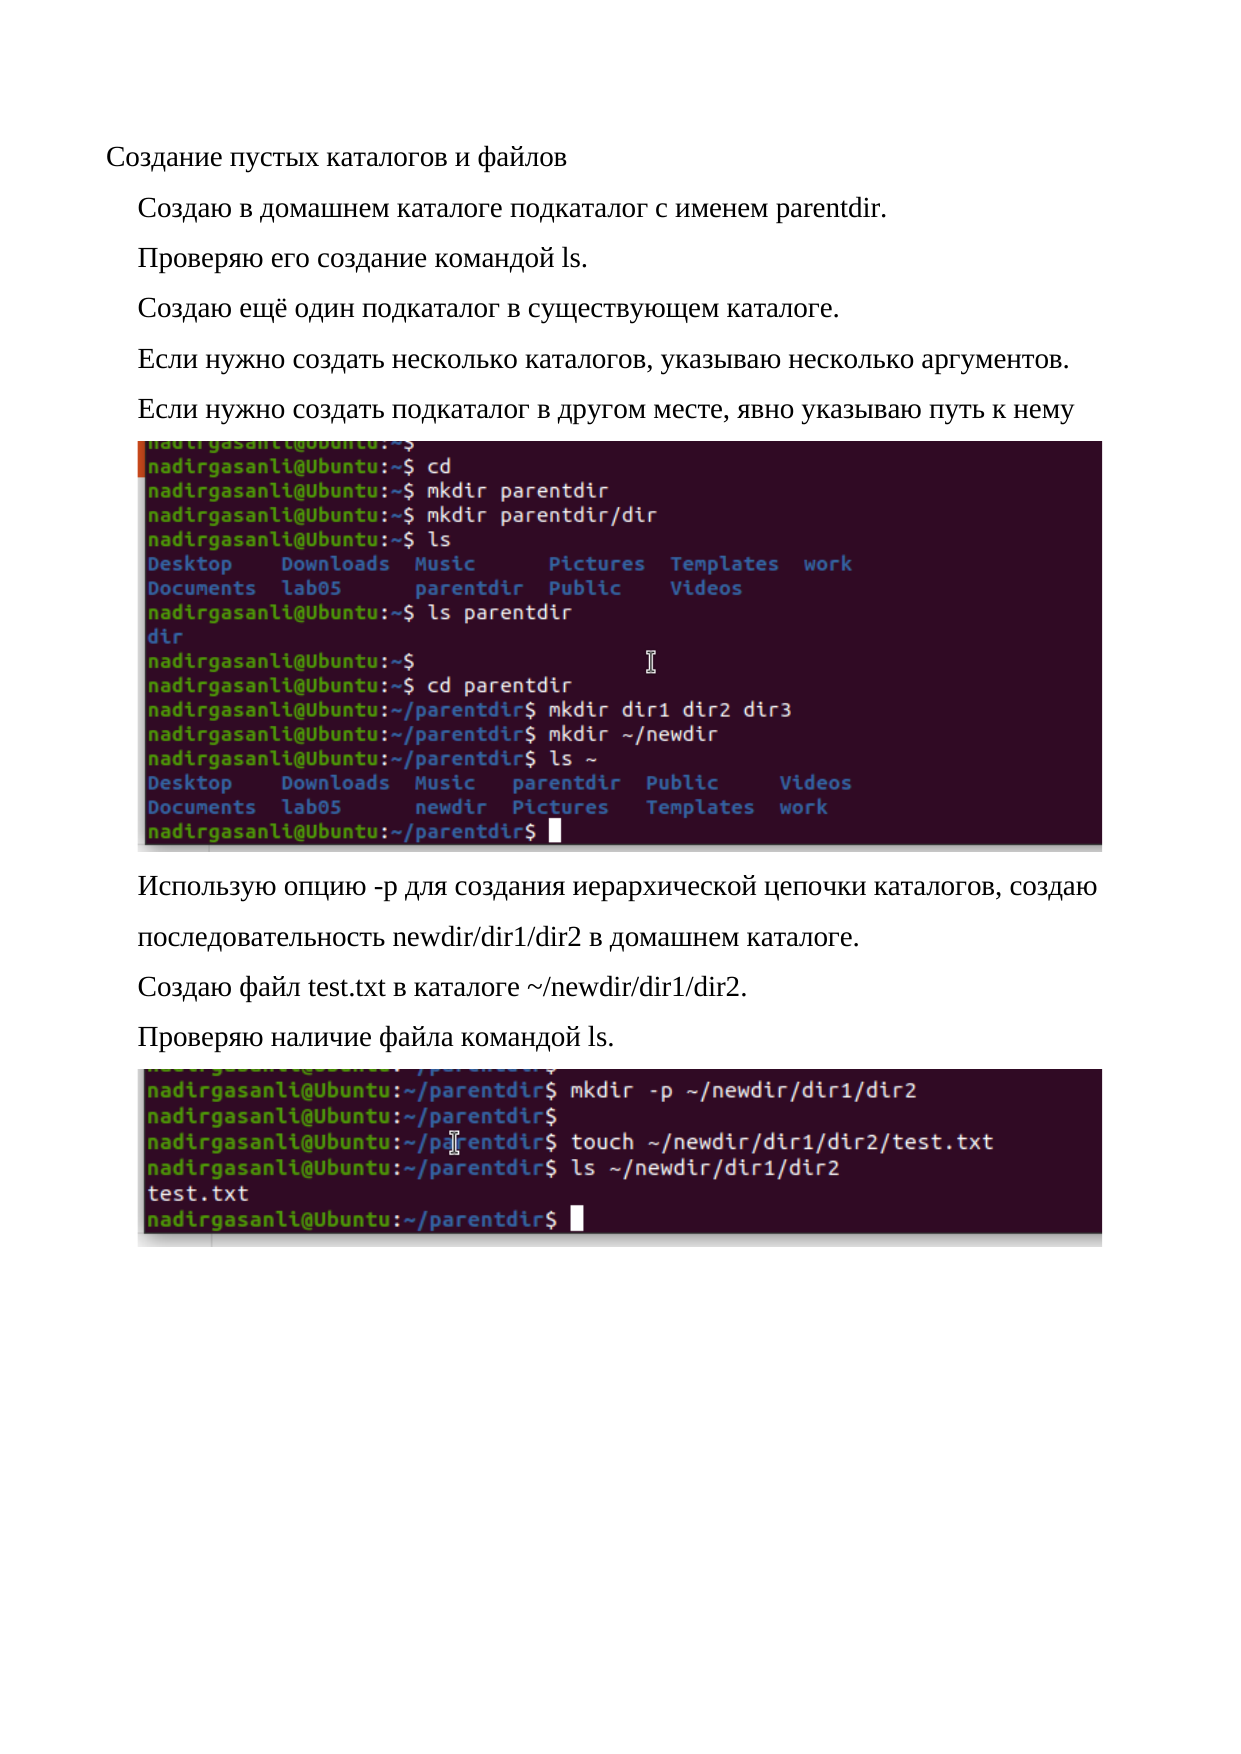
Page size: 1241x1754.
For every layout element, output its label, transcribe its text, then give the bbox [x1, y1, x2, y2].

picture [137, 1069, 1103, 1247]
text Если нужно создать подкаталог в другом месте, явно указываю путь к нему [137, 391, 1103, 425]
picture [137, 441, 1103, 852]
text Проверяю наличие файла командой ls. [137, 1019, 1103, 1053]
text Создаю в домашнем каталоге подкаталог с именем parentdir. [137, 190, 1103, 223]
subtitle Создание пустых каталогов и файлов [106, 139, 1103, 173]
text Создаю файл test.txt в каталоге ~/newdir/dir1/dir2. [137, 969, 1103, 1002]
text Использую опцию -p для создания иерархической цепочки каталогов, создаю последовательность newdir/dir1/dir2 в домашнем каталоге. [137, 868, 1103, 952]
text Если нужно создать несколько каталогов, указываю несколько аргументов. [137, 341, 1103, 374]
text Проверяю его создание командой ls. [137, 240, 1103, 274]
text Создаю ещё один подкаталог в существующем каталоге. [137, 291, 1103, 324]
